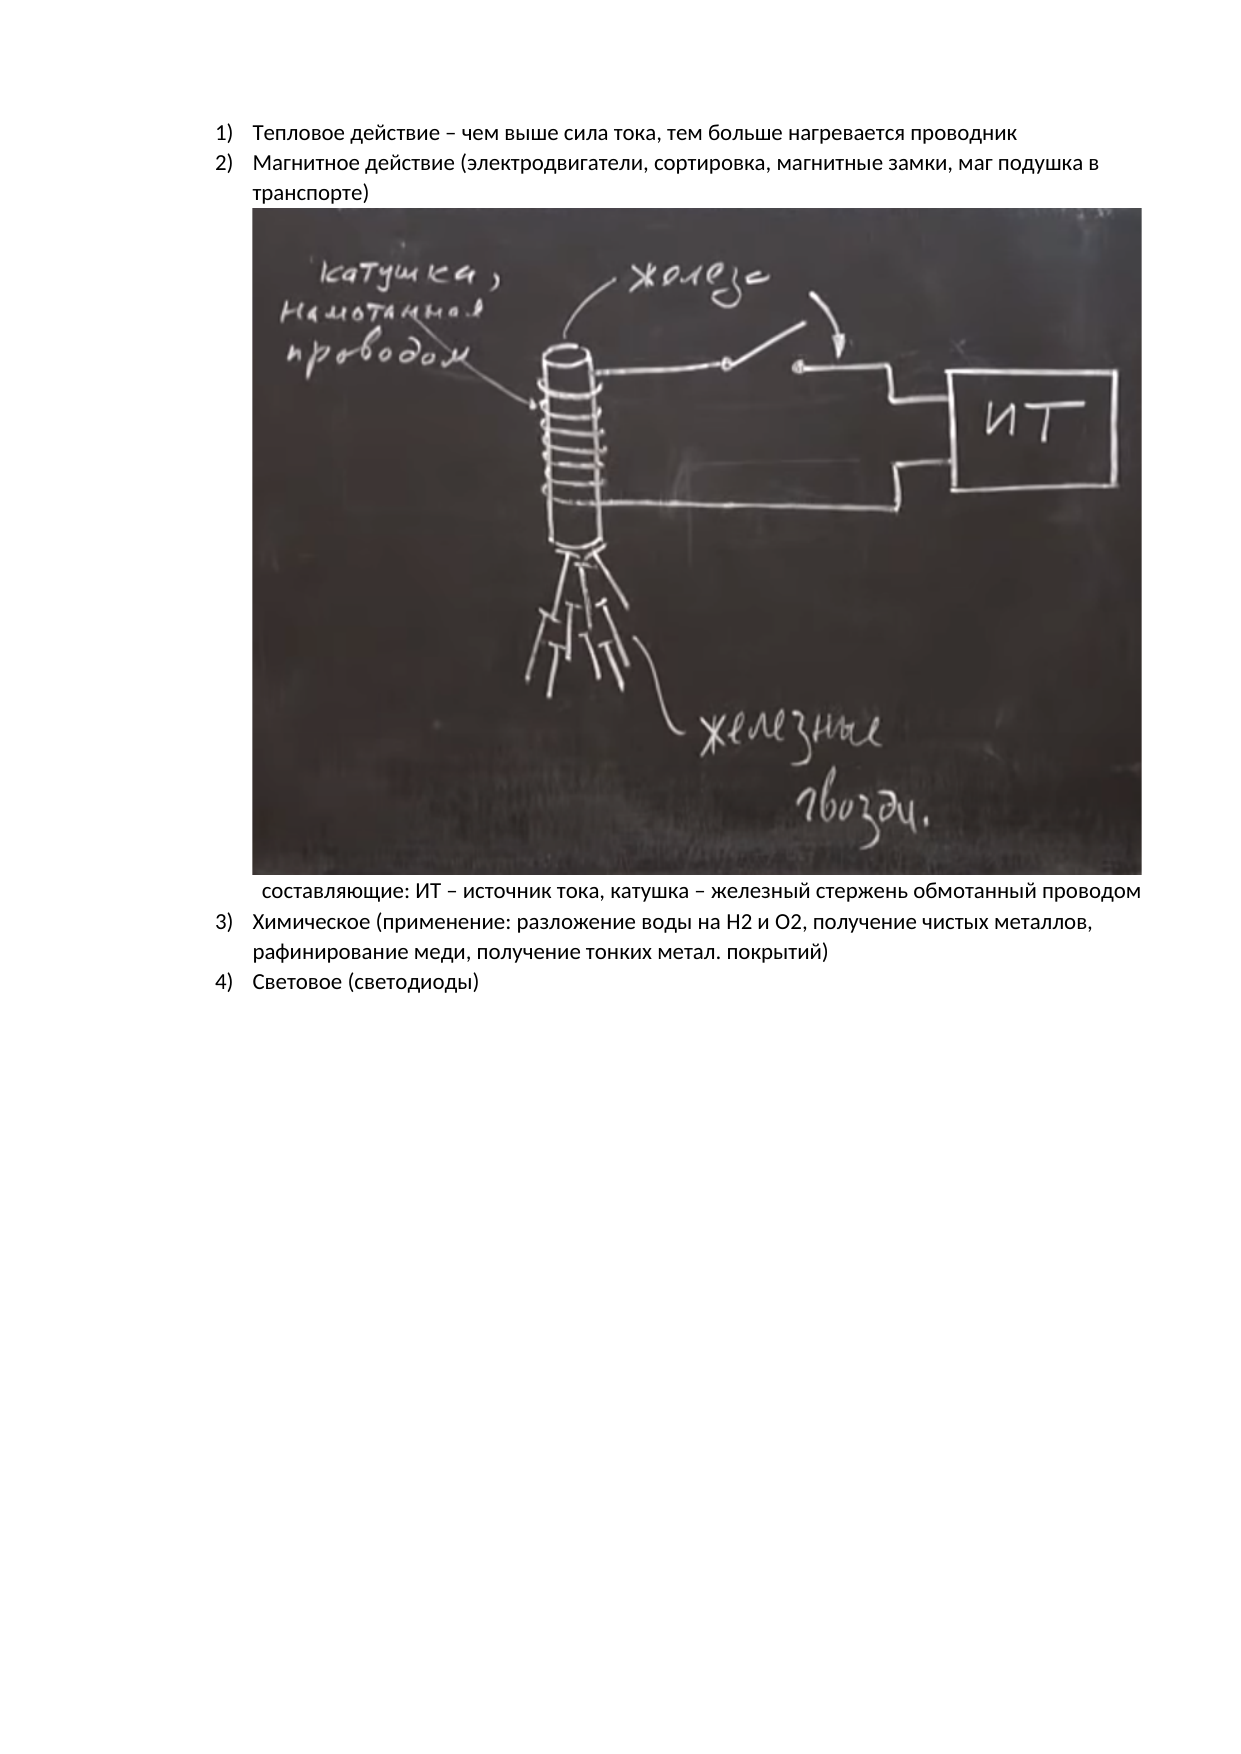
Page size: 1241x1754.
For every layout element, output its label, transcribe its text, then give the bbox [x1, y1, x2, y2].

list составляющие: ИТ – источник тока, катушка – железный стержень обмотанный проводом [252, 877, 1152, 904]
list Тепловое действие – чем выше сила тока, тем больше нагревается проводник [215, 118, 1152, 146]
list Магнитное действие (электродвигатели, сортировка, магнитные замки, маг подушка в транспорте) [215, 148, 1152, 207]
list Световое (светодиоды) [215, 967, 1152, 995]
list Химическое (применение: разложение воды на H2 и O2, получение чистых металлов, рафинирование меди, получение тонких метал. покрытий) [215, 907, 1152, 965]
picture [252, 208, 1142, 875]
